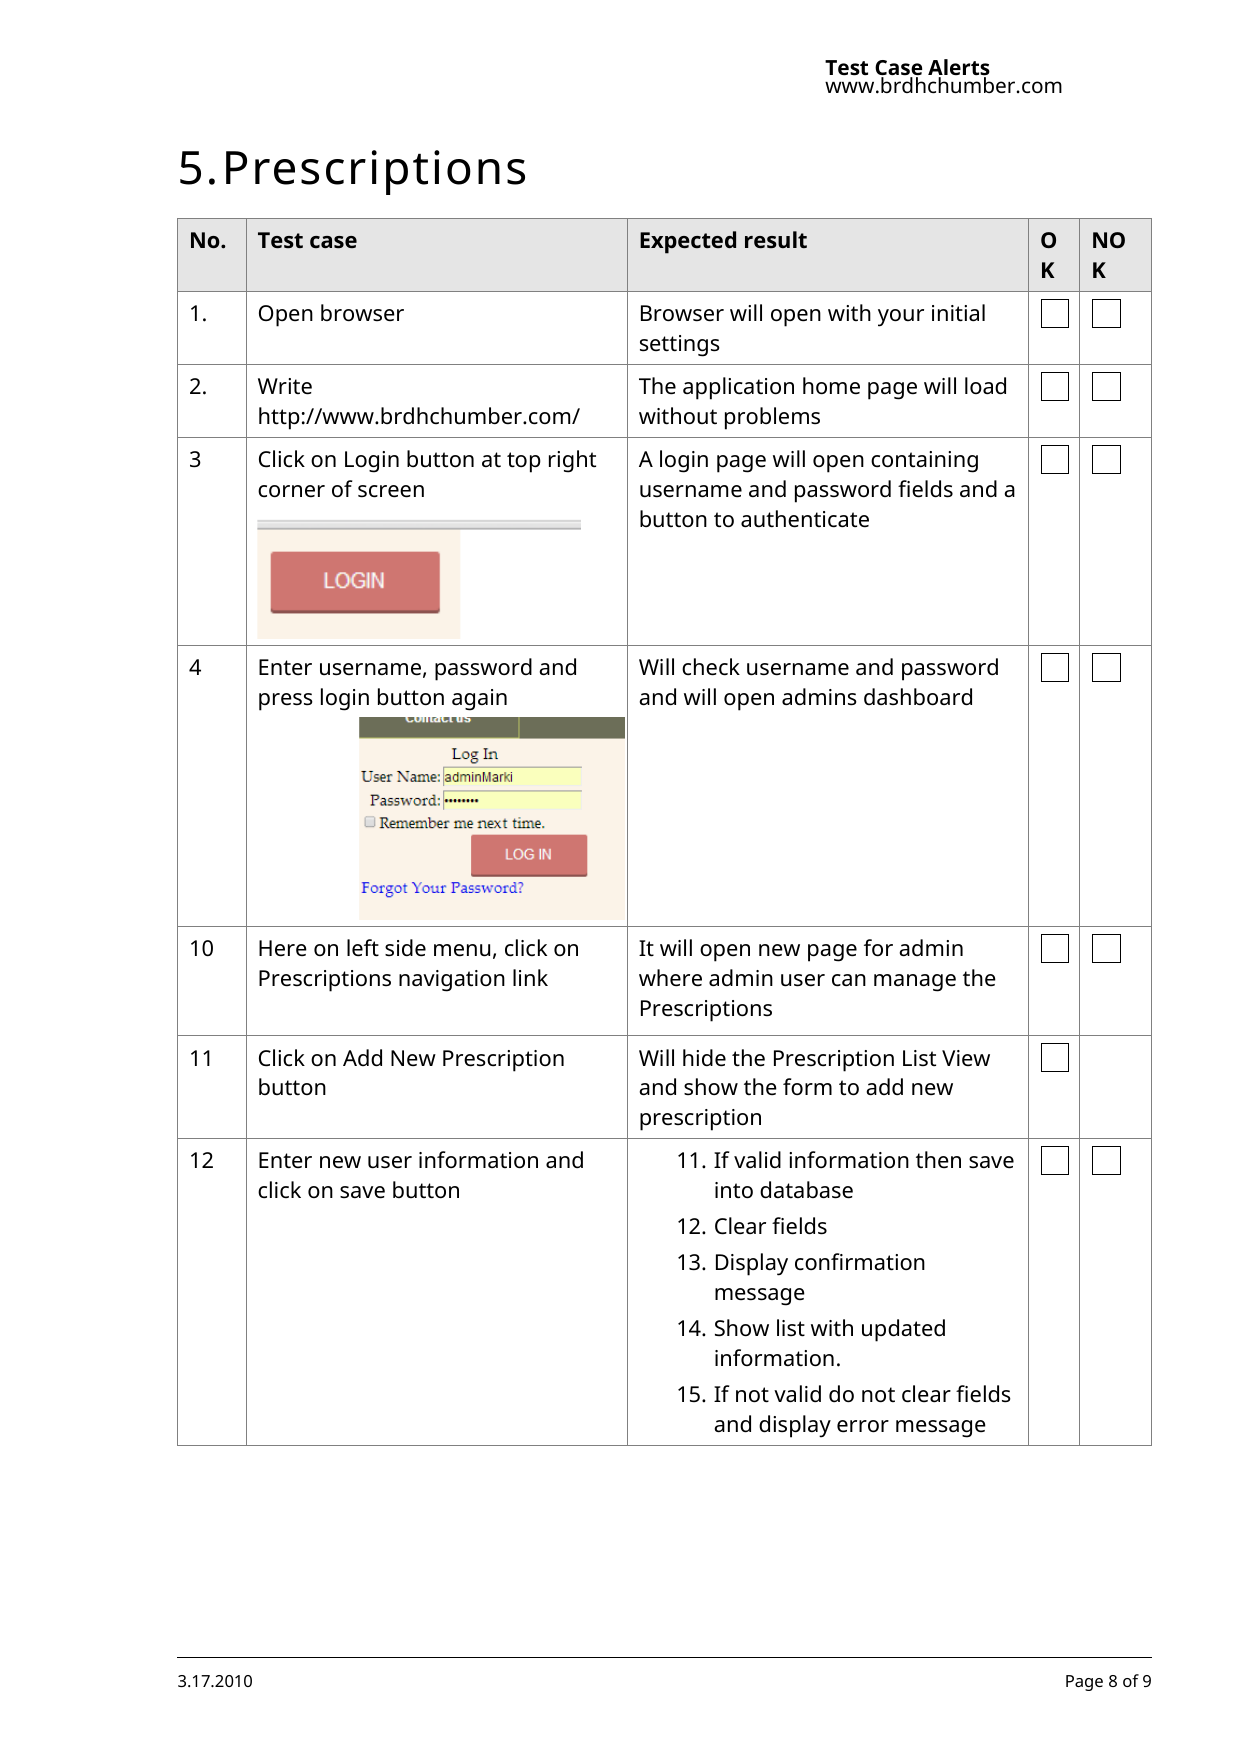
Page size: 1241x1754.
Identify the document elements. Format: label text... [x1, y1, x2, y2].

table_cell It will open new page for admin where admin user can manage the Prescriptions [628, 927, 1028, 1035]
table_cell Browser will open with your initial settings [628, 292, 1028, 364]
table_header Test case [247, 219, 627, 291]
table_cell Will hide the Prescription List View and show the form to add new prescription [628, 1036, 1028, 1138]
picture [257, 717, 625, 920]
table_cell Write http://www.brdhchumber.com/ [247, 365, 627, 437]
table_cell Enter username, password and press login button again [247, 646, 627, 926]
table_cell [1080, 927, 1151, 1035]
table_cell [1080, 1036, 1151, 1138]
table_cell Enter new user information and click on save button [247, 1139, 627, 1445]
picture [257, 504, 581, 639]
table_cell If valid information then save into database Clear fields Display confirmation message Show list with updated information. If not valid do not clear fields and display error message [628, 1139, 1028, 1445]
table_cell [1080, 292, 1151, 364]
table_cell 3 [178, 438, 246, 645]
table_cell [1029, 1036, 1079, 1138]
table_header OK [1029, 219, 1079, 291]
table_cell [1080, 646, 1151, 926]
table_cell Will check username and password and will open admins dashboard [628, 646, 1028, 926]
table_cell [1080, 365, 1151, 437]
table_cell Click on Login button at top right corner of screen [247, 438, 627, 645]
table_cell [1029, 292, 1079, 364]
table_cell 2. [178, 365, 246, 437]
table_header Expected result [628, 219, 1028, 291]
table_cell A login page will open containing username and password fields and a button to authenticate [628, 438, 1028, 645]
table_cell Open browser [247, 292, 627, 364]
table_cell Click on Add New Prescription button [247, 1036, 627, 1138]
table_cell 4 [178, 646, 246, 926]
table_cell [1080, 438, 1151, 645]
table_cell 1. [178, 292, 246, 364]
table_cell [1029, 438, 1079, 645]
table_cell 11 [178, 1036, 246, 1138]
table_header NOK [1080, 219, 1151, 291]
subtitle Prescriptions [177, 151, 1152, 193]
table_cell [1029, 365, 1079, 437]
table_cell [1029, 1139, 1079, 1445]
table_cell [1080, 1139, 1151, 1445]
table_cell The application home page will load without problems [628, 365, 1028, 437]
table_cell 12 [178, 1139, 246, 1445]
table_cell [1029, 646, 1079, 926]
table_cell 10 [178, 927, 246, 1035]
table_cell Here on left side menu, click on Prescriptions navigation link [247, 927, 627, 1035]
table_cell [1029, 927, 1079, 1035]
table_header No. [178, 219, 246, 291]
